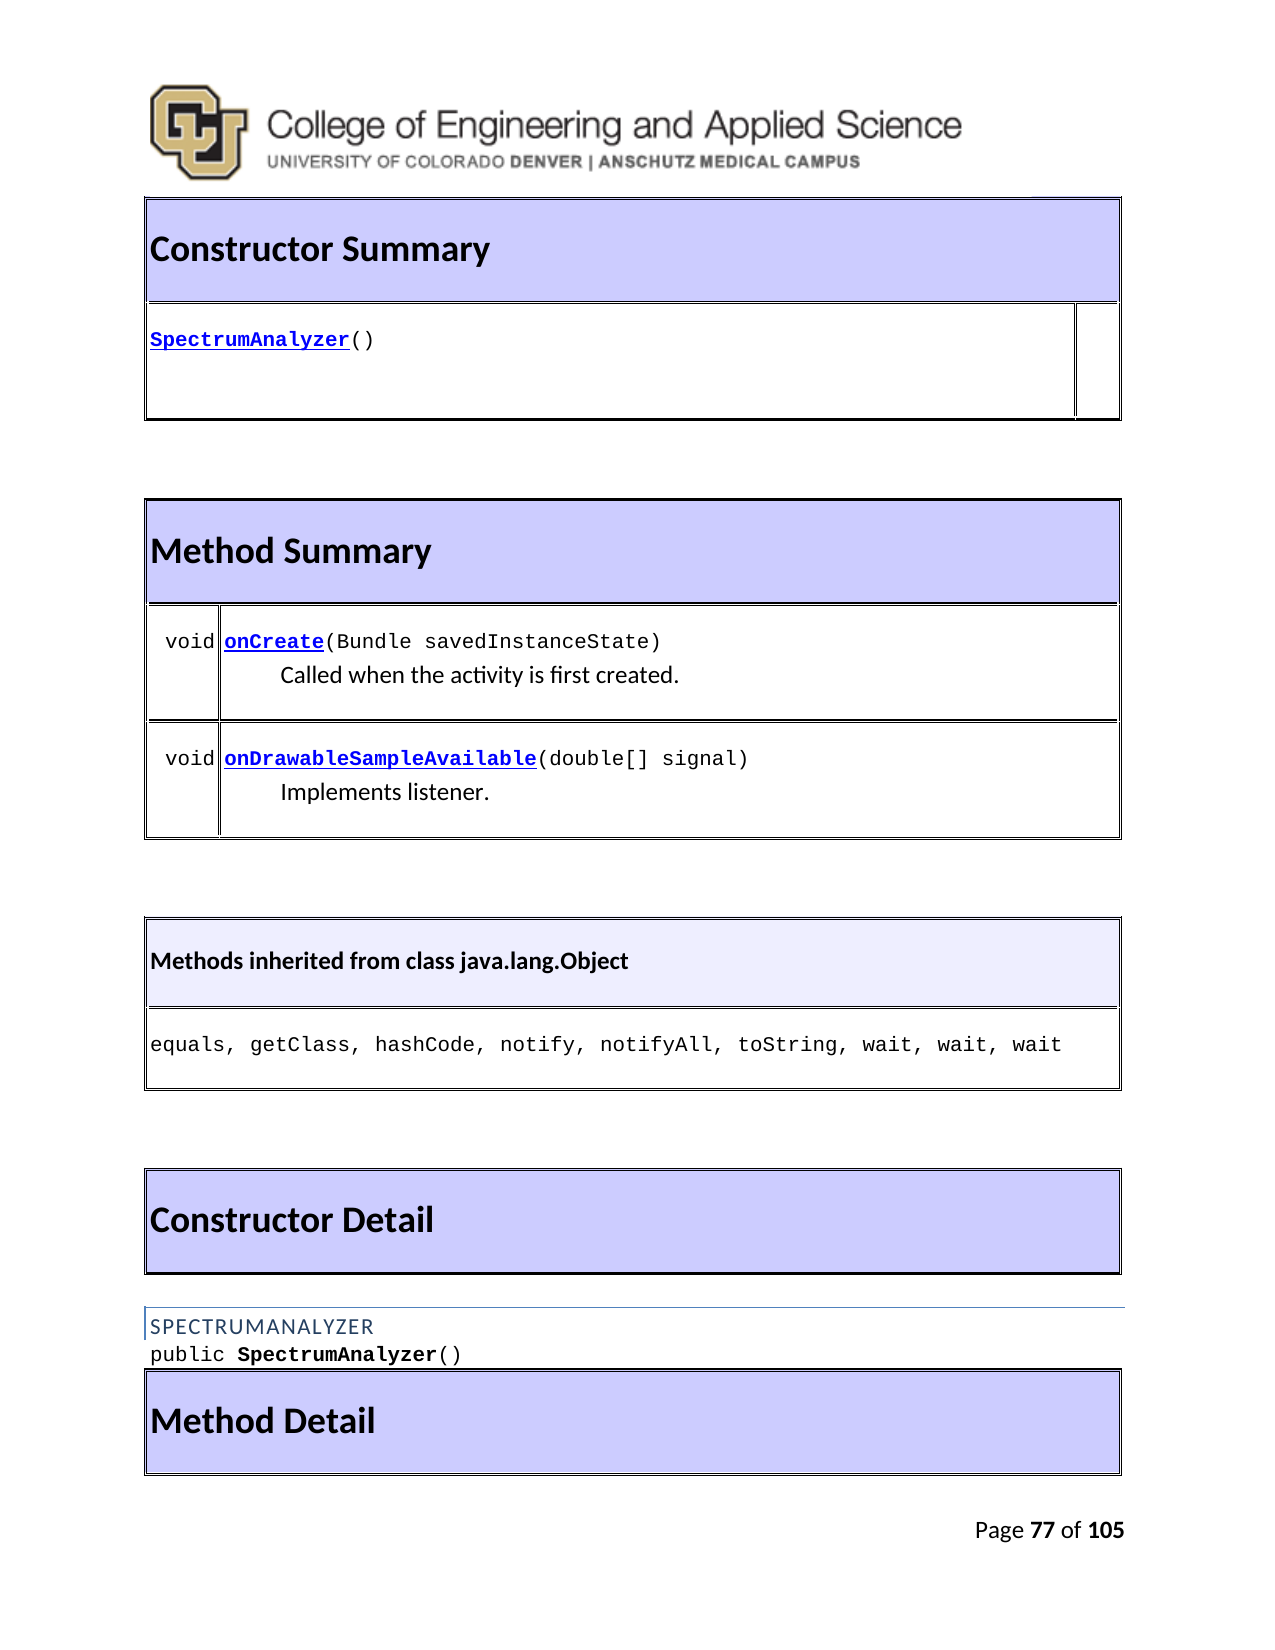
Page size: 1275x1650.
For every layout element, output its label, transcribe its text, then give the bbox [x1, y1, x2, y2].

subtitle SpectrumAnalyzer [146, 1308, 1125, 1340]
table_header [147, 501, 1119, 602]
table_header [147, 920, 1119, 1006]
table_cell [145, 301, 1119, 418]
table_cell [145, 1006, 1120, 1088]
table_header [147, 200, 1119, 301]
text public SpectrumAnalyzer() [150, 1344, 1125, 1368]
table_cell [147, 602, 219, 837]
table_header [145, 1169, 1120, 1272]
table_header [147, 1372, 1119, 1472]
picture [150, 75, 1032, 197]
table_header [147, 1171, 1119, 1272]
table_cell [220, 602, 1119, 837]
